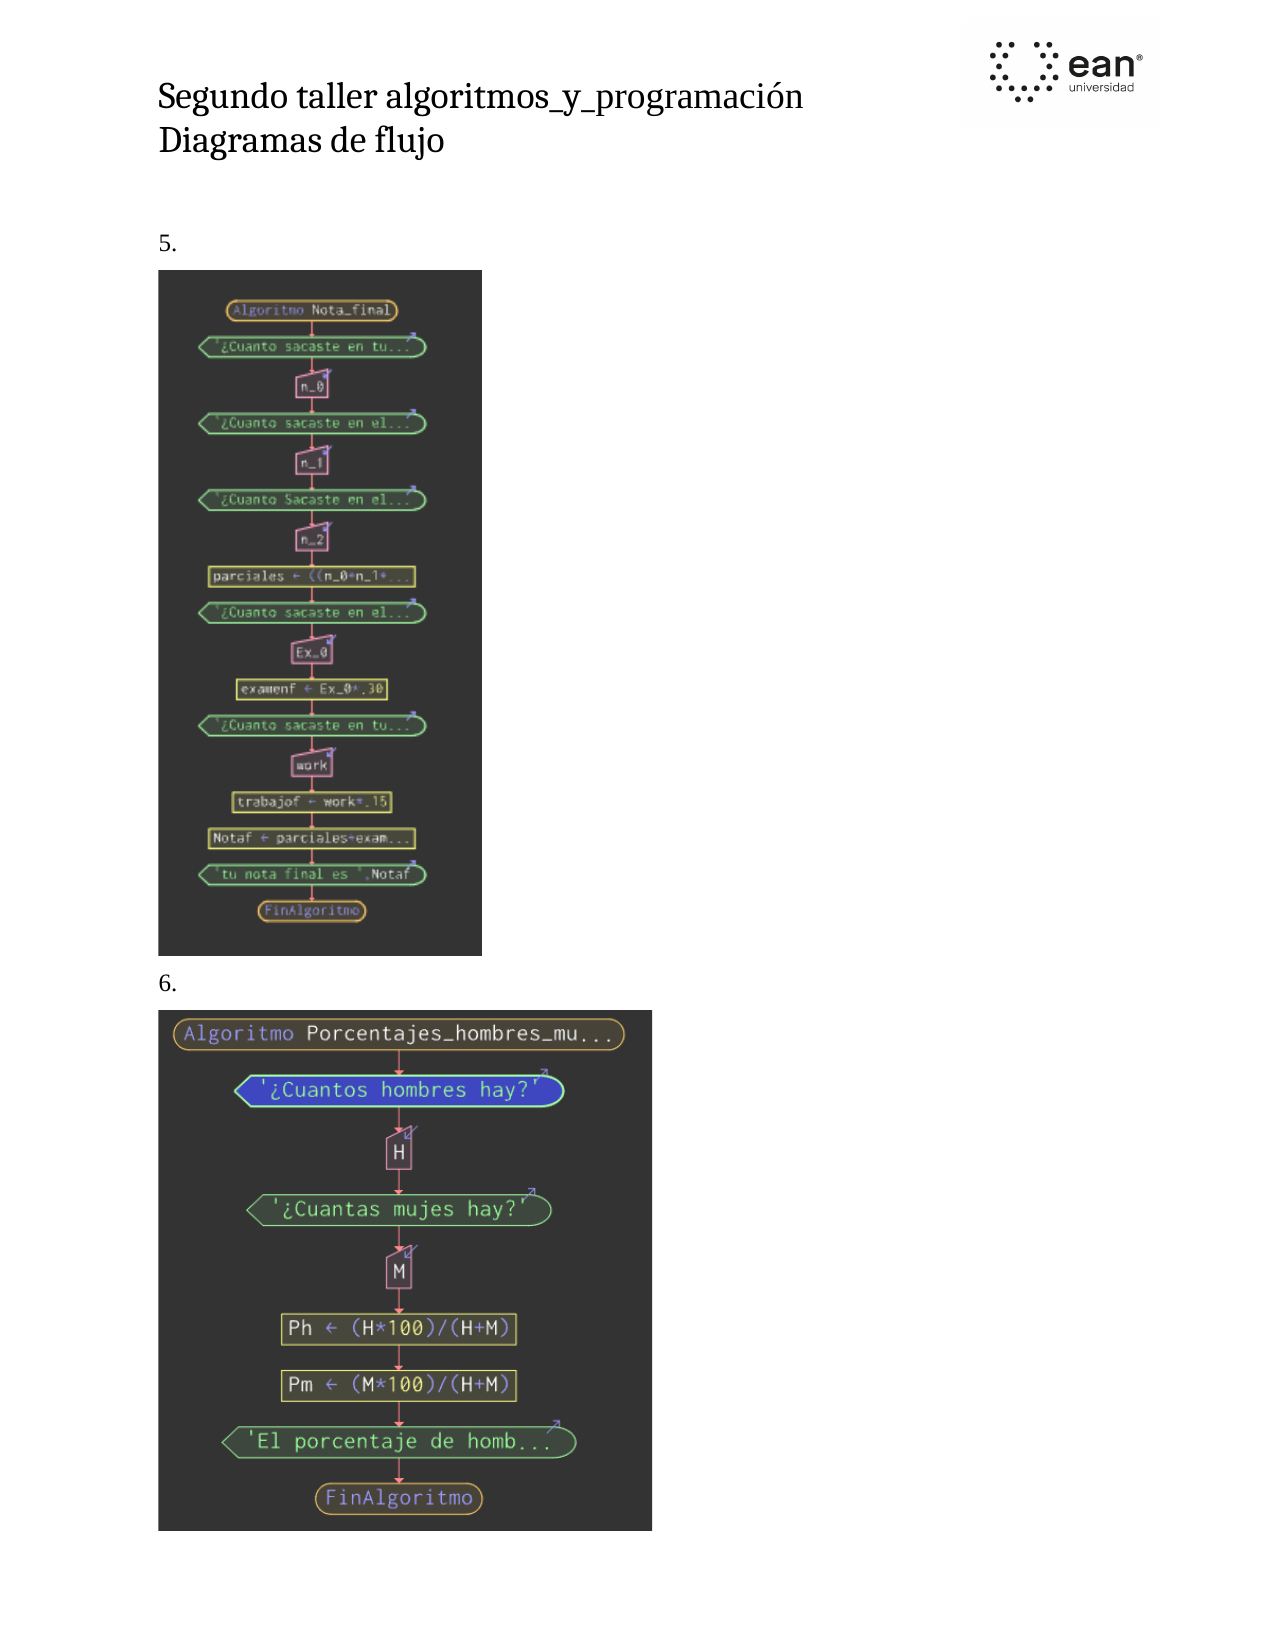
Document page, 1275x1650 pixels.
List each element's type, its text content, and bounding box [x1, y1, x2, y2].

picture [158, 270, 482, 956]
text 6. [158, 968, 1097, 997]
text 5. [158, 228, 1097, 257]
picture [961, 17, 1163, 131]
picture [158, 1010, 653, 1531]
